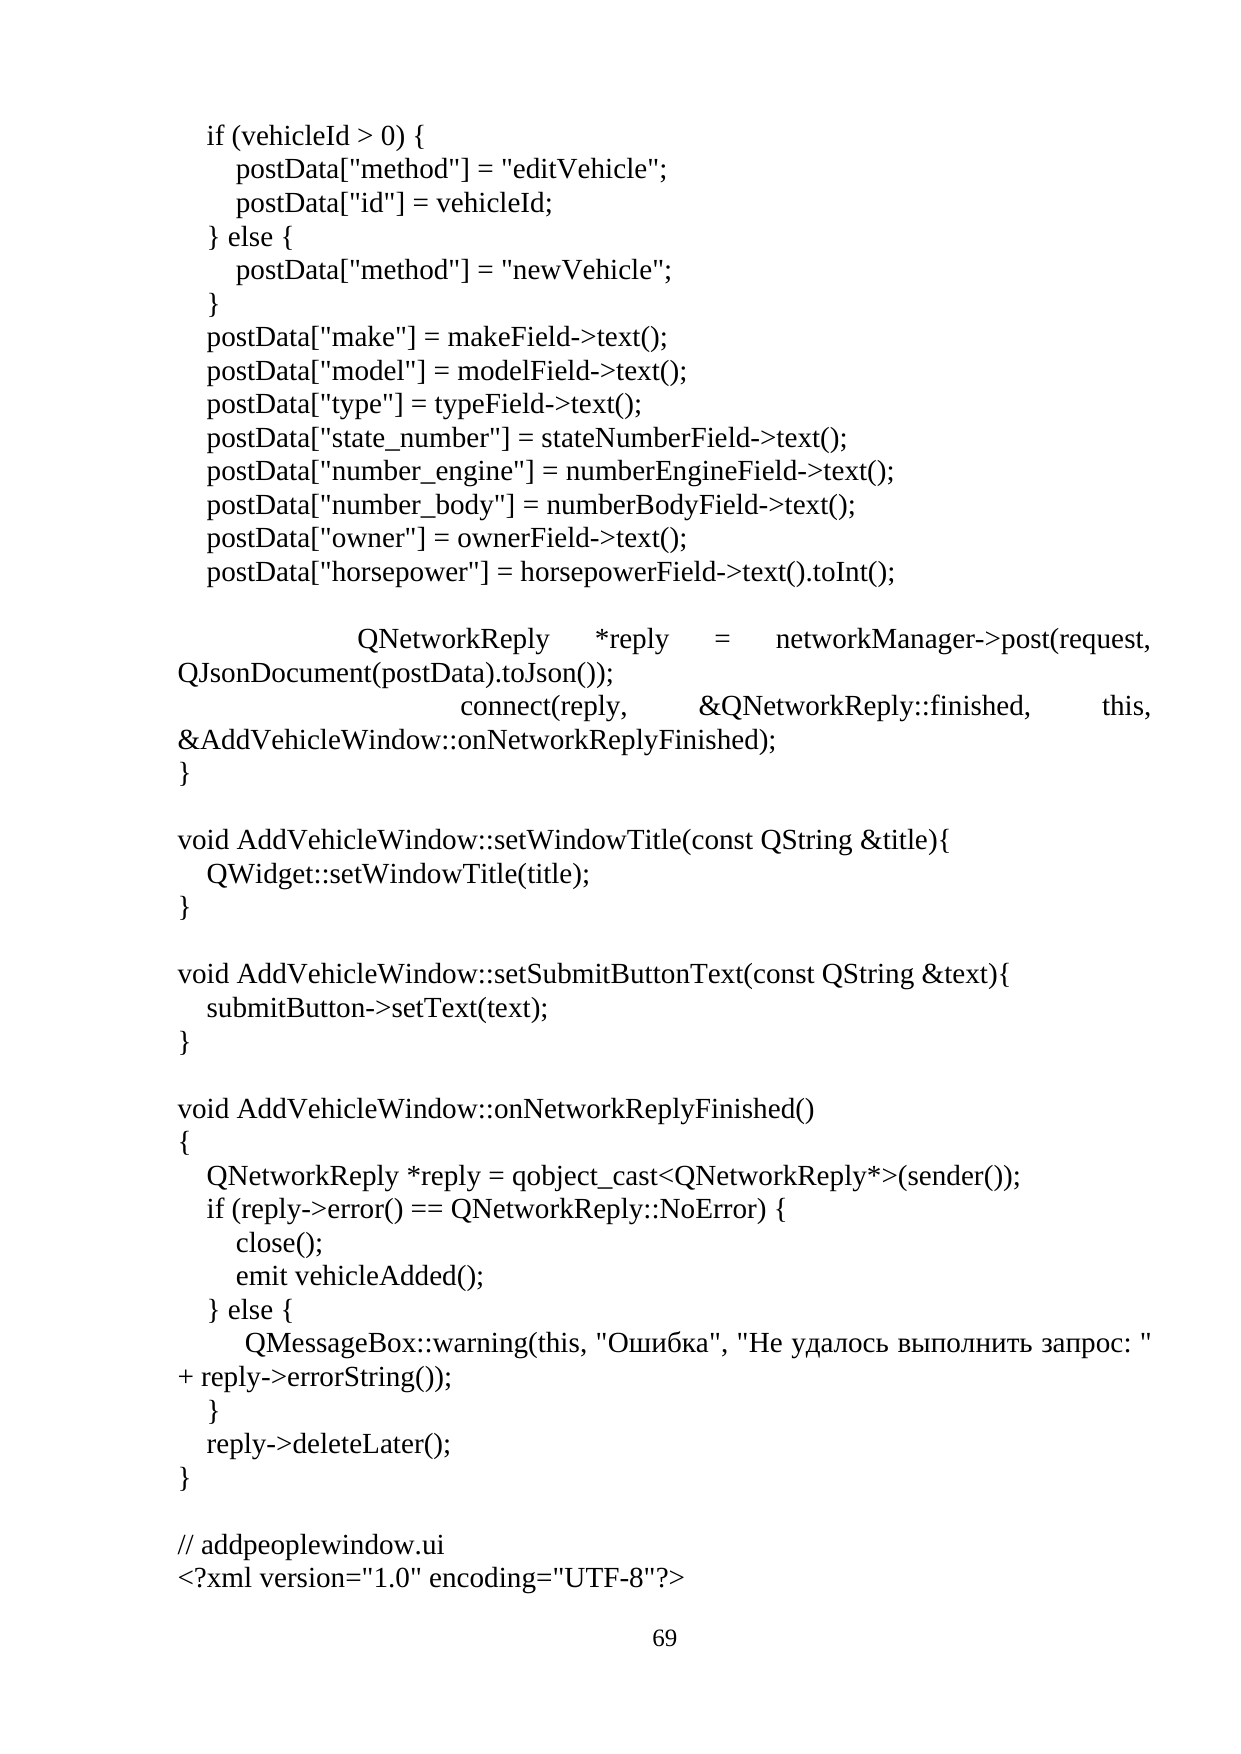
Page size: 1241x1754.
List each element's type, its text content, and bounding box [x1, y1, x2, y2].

text } else { [177, 1292, 1152, 1326]
text { [177, 1124, 1152, 1158]
text postData["state_number"] = stateNumberField->text(); [177, 420, 1152, 453]
text QNetworkReply *reply = networkManager->post(request, QJsonDocument(postData).toJson()); [177, 621, 1152, 688]
text postData["model"] = modelField->text(); [177, 353, 1152, 386]
text void AddVehicleWindow::setWindowTitle(const QString &title){ [177, 822, 1152, 856]
text QWidget::setWindowTitle(title); [177, 856, 1152, 889]
text } [177, 1393, 1152, 1426]
text postData["horsepower"] = horsepowerField->text().toInt(); [177, 554, 1152, 588]
text postData["method"] = "editVehicle"; [177, 152, 1152, 185]
text } [177, 755, 1152, 789]
text if (reply->error() == QNetworkReply::NoError) { [177, 1191, 1152, 1225]
text void AddVehicleWindow::onNetworkReplyFinished() [177, 1091, 1152, 1124]
text <?xml version="1.0" encoding="UTF-8"?> [177, 1560, 1152, 1594]
text if (vehicleId > 0) { [177, 118, 1152, 152]
text reply->deleteLater(); [177, 1426, 1152, 1460]
text postData["type"] = typeField->text(); [177, 386, 1152, 420]
text QNetworkReply *reply = qobject_cast<QNetworkReply*>(sender()); [177, 1158, 1152, 1191]
text postData["owner"] = ownerField->text(); [177, 521, 1152, 554]
text } [177, 889, 1152, 923]
text close(); [177, 1225, 1152, 1258]
text postData["make"] = makeField->text(); [177, 319, 1152, 353]
text postData["id"] = vehicleId; [177, 185, 1152, 219]
text submitButton->setText(text); [177, 990, 1152, 1024]
text // addpeoplewindow.ui [177, 1527, 1152, 1560]
text } else { [177, 219, 1152, 252]
text QMessageBox::warning(this, "Ошибка", "Не удалось выполнить запрос: " + reply->errorString()); [177, 1326, 1152, 1393]
text } [177, 1024, 1152, 1057]
text void AddVehicleWindow::setSubmitButtonText(const QString &text){ [177, 957, 1152, 990]
text postData["method"] = "newVehicle"; [177, 252, 1152, 286]
text } [177, 1460, 1152, 1493]
text } [177, 286, 1152, 319]
text postData["number_body"] = numberBodyField->text(); [177, 487, 1152, 521]
text connect(reply, &QNetworkReply::finished, this, &AddVehicleWindow::onNetworkReplyFinished); [177, 688, 1152, 755]
text emit vehicleAdded(); [177, 1258, 1152, 1292]
text postData["number_engine"] = numberEngineField->text(); [177, 453, 1152, 487]
